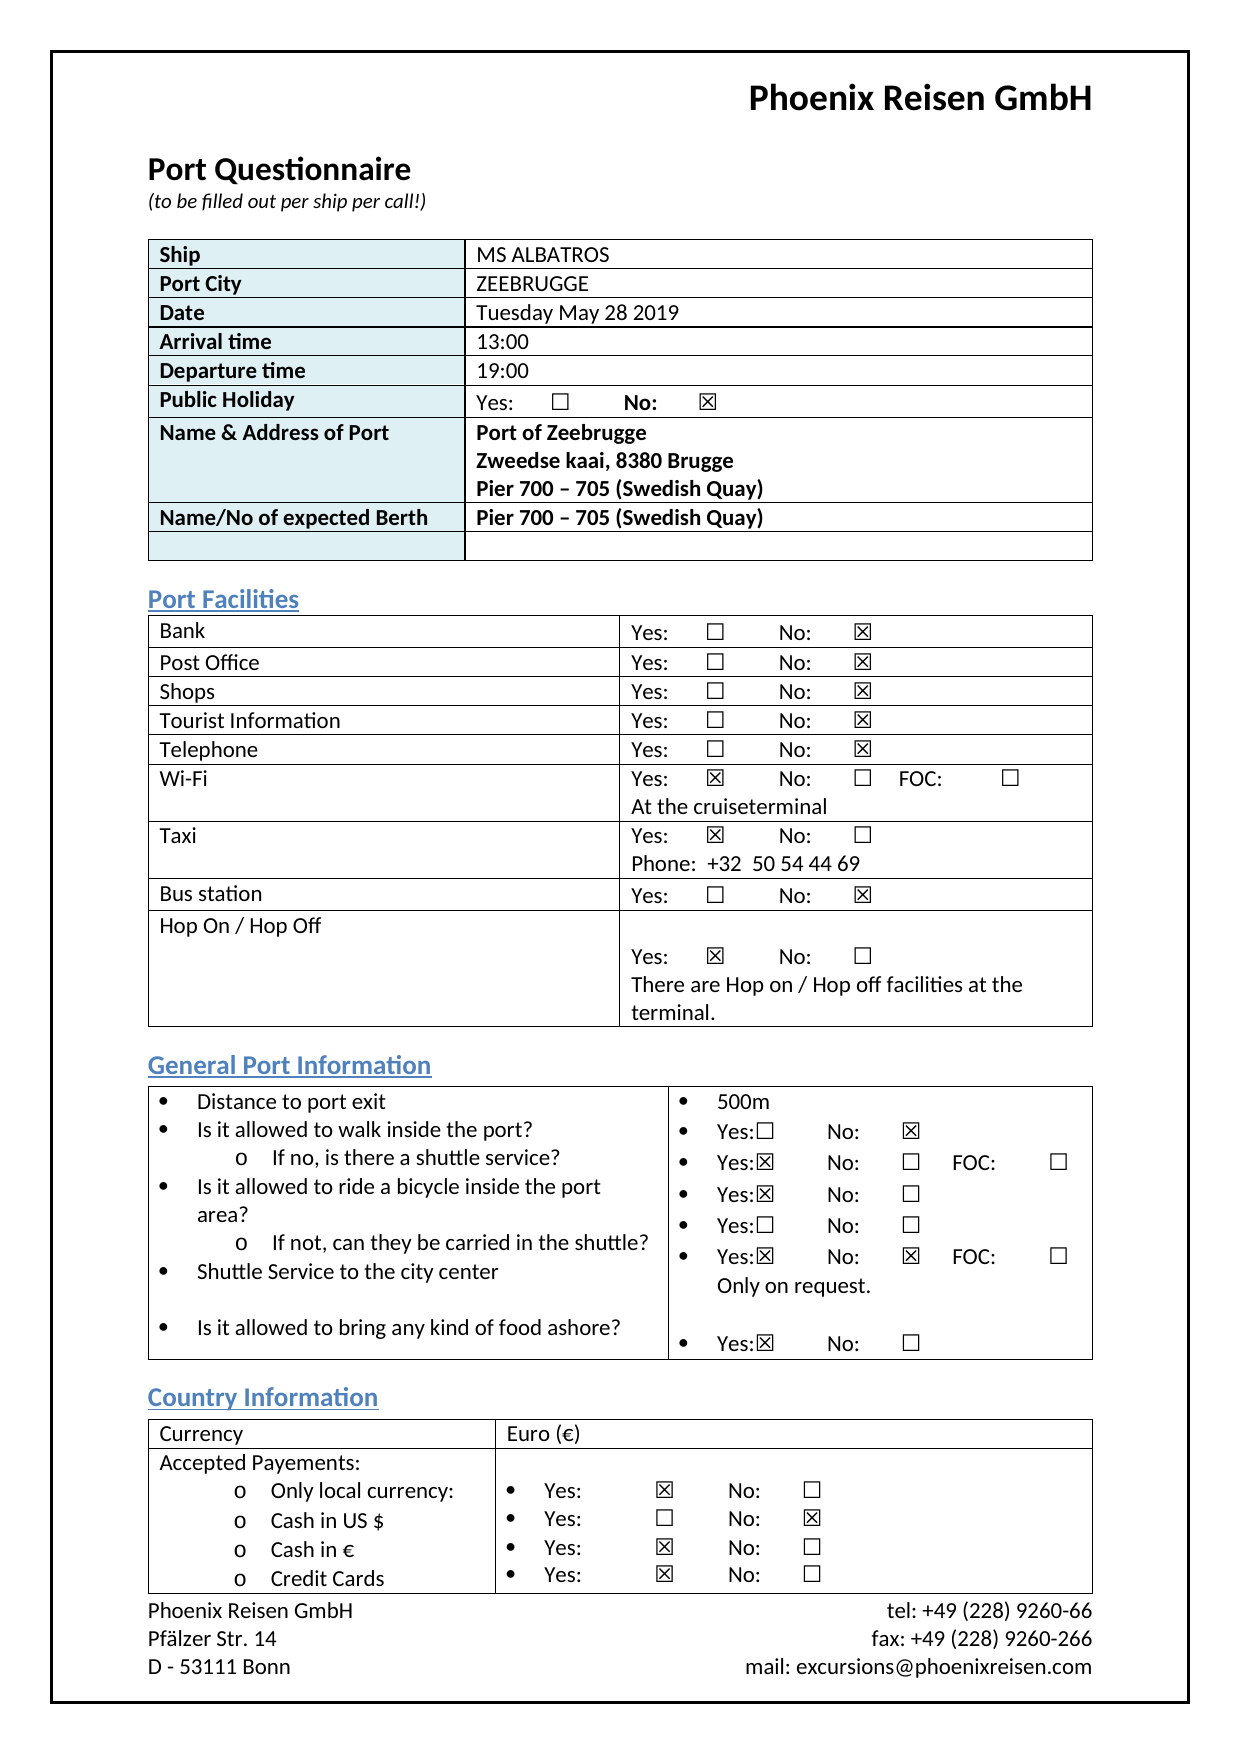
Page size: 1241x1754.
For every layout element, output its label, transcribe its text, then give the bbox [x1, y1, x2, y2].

table_header [496, 1420, 1092, 1447]
table_cell [620, 677, 1092, 705]
table_cell Bus station [149, 879, 619, 910]
table_cell [466, 532, 1092, 560]
table_cell Post Office [149, 648, 619, 676]
table_cell [620, 735, 1092, 763]
table_cell [149, 532, 464, 560]
table_cell Public Holiday [149, 386, 464, 417]
table_cell Departure time [149, 356, 464, 384]
table_header Distance to port exit Is it allowed to walk inside the port? If no, is there a shuttle service? Is it allowed to ride a bicycle inside the port area? If not, can they be carried in the shuttle? Shuttle Service to the city center Is it allowed to bring any kind of food ashore? [149, 1087, 668, 1359]
table_cell Hop On / Hop Off [149, 911, 619, 1026]
title (to be filled out per ship per call!) [148, 188, 1093, 214]
table_cell Port of Zeebrugge Zweedse kaai, 8380 Brugge Pier 700 – 705 (Swedish Quay) [466, 418, 1092, 502]
table_cell [620, 911, 1092, 1026]
table_cell Yes: No: [620, 879, 1092, 910]
table_cell Tourist Information [149, 706, 619, 734]
table_cell [620, 648, 1092, 676]
table_header Ship [149, 240, 464, 268]
table_cell [496, 1449, 1092, 1593]
subtitle General Port Information [148, 1048, 1093, 1081]
table_cell Arrival time [149, 328, 464, 355]
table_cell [149, 1449, 495, 1593]
table_header Bank [149, 616, 619, 647]
table_cell [620, 765, 1092, 821]
table_header Yes: No: Yes: No: FOC: Yes: No: Yes: No: Yes: No: FOC: Only on request. Yes: No: [669, 1087, 1092, 1359]
title Port Questionnaire [148, 148, 1093, 188]
table_cell Pier 700 – 705 (Swedish Quay) [466, 503, 1092, 531]
table_cell Port City [149, 269, 464, 297]
subtitle Port Facilities [148, 582, 1093, 615]
table_cell Shops [149, 677, 619, 705]
table_cell Telephone [149, 735, 619, 763]
table_cell Taxi [149, 822, 619, 878]
subtitle Country Information [148, 1381, 1093, 1413]
table_cell Wi-Fi [149, 765, 619, 821]
table_cell Name/No of expected Berth [149, 503, 464, 531]
table_cell Phone: [620, 822, 1092, 878]
table_header Currency [149, 1420, 495, 1447]
table_cell [620, 706, 1092, 734]
table_header Yes: No: [620, 616, 1092, 647]
table_cell Name & Address of Port [149, 418, 464, 502]
table_cell Date [149, 298, 464, 326]
